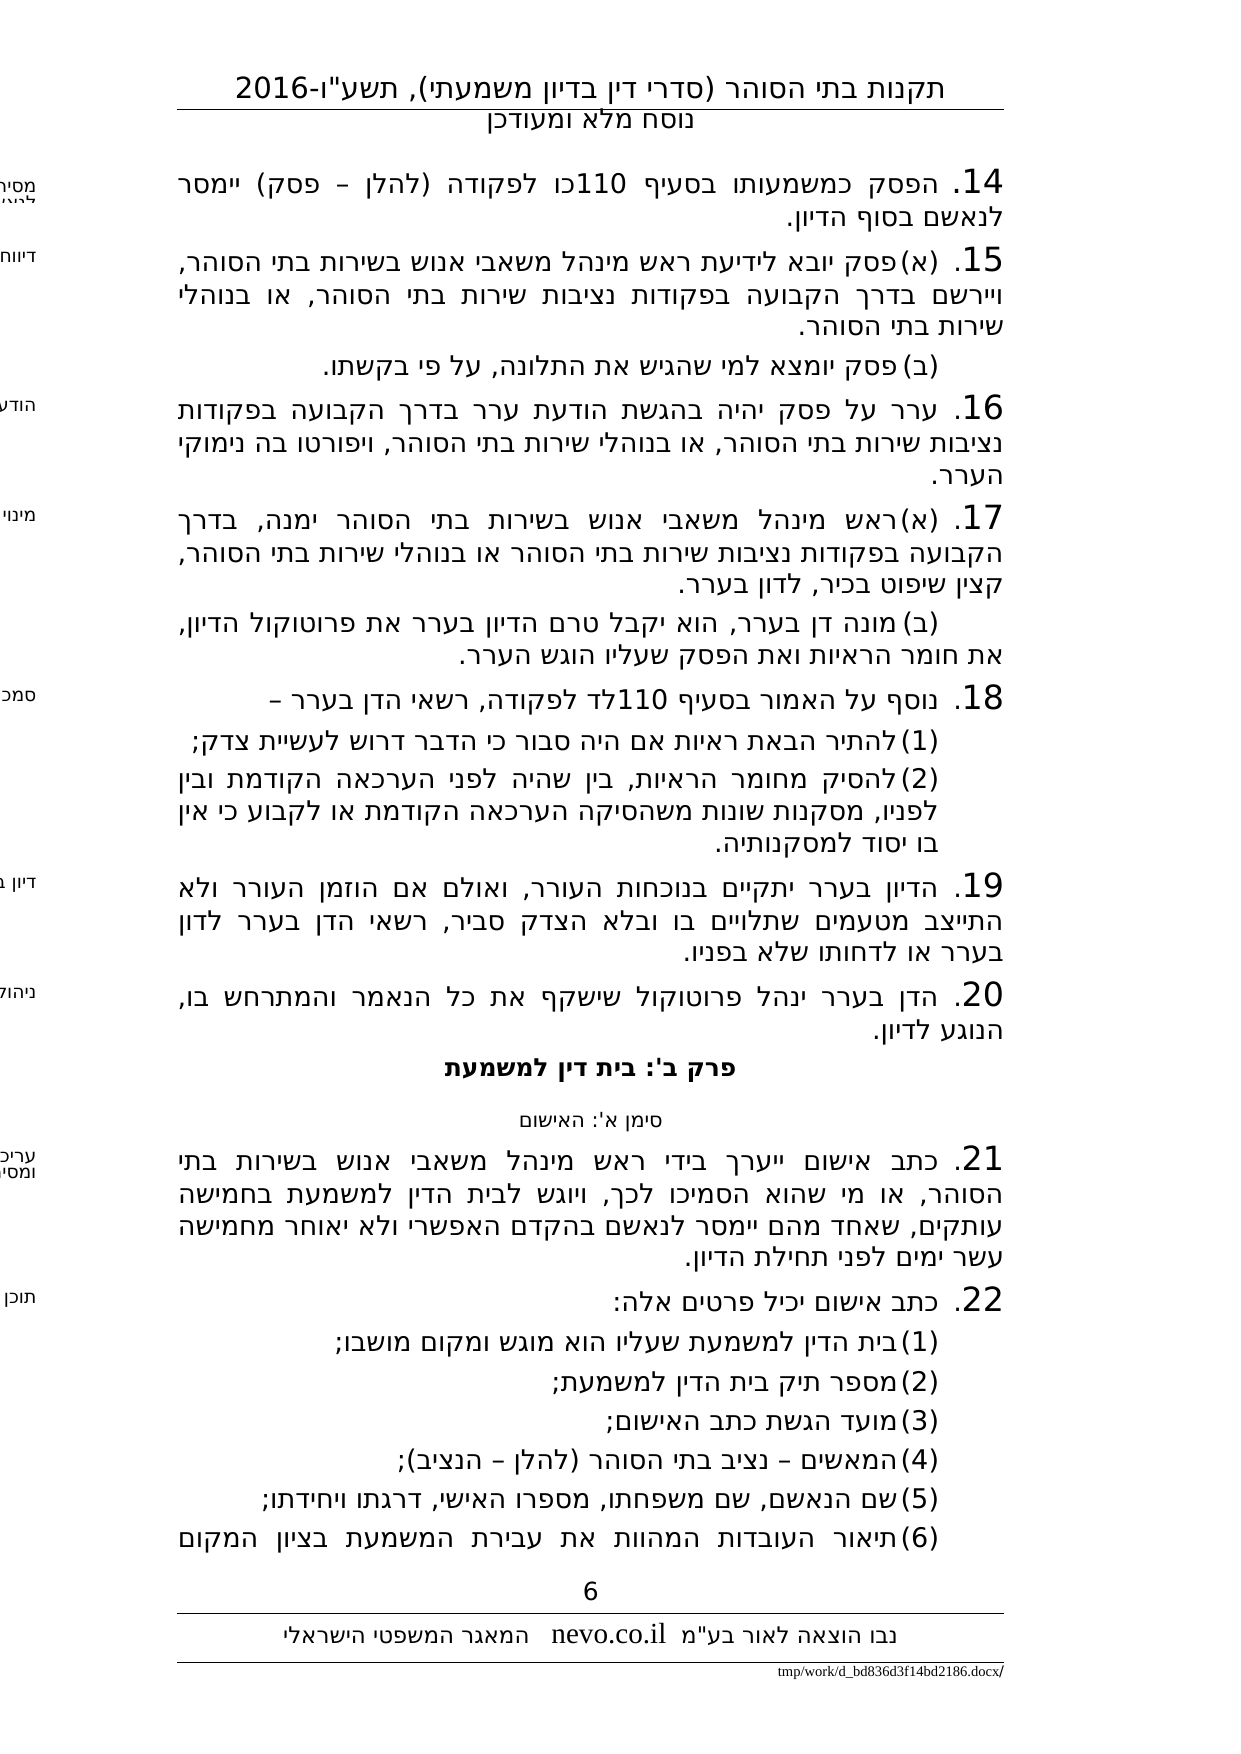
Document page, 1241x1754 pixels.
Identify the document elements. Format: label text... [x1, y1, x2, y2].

text (2) מספר תיק בית הדין למשמעת; [177, 1366, 939, 1397]
text 16. ערר על פסק יהיה בהגשת הודעת ערר בדרך הקבועה בפקודות נציבות שירות בתי הסוהר, או בנוהלי שירות בתי הסוהר, ויפורטו בה נימוקי הערר. [177, 389, 1004, 491]
text 22. כתב אישום יכיל פרטים אלה: [177, 1280, 1004, 1319]
text (1) להתיר הבאת ראיות אם היה סבור כי הדבר דרוש לעשיית צדק; [177, 725, 939, 756]
text (4) המאשים – נציב בתי הסוהר (להלן – הנציב); [177, 1444, 939, 1476]
text (3) מועד הגשת כתב האישום; [177, 1405, 939, 1436]
text 17. (א) ראש מינהל משאבי אנוש בשירות בתי הסוהר ימנה, בדרך הקבועה בפקודות נציבות שירות בתי הסוהר או בנוהלי שירות בתי הסוהר, קצין שיפוט בכיר, לדון בערר. [177, 498, 1004, 600]
text (1) בית הדין למשמעת שעליו הוא מוגש ומקום מושבו; [177, 1327, 939, 1358]
text 14. הפסק כמשמעותו בסעיף 110כו לפקודה (להלן – פסק) יימסר לנאשם בסוף הדיון. [177, 162, 1004, 233]
text (5) שם הנאשם, שם משפחתו, מספרו האישי, דרגתו ויחידתו; [177, 1483, 939, 1514]
text 20. הדן בערר ינהל פרוטוקול שישקף את כל הנאמר והמתרחש בו, הנוגע לדיון. [177, 976, 1004, 1046]
text 19. הדיון בערר יתקיים בנוכחות העורר, ואולם אם הוזמן העורר ולא התייצב מטעמים שתלויים בו ובלא הצדק סביר, רשאי הדן בערר לדון בערר או לדחותו שלא בפניו. [177, 866, 1004, 968]
text (ב) מונה דן בערר, הוא יקבל טרם הדיון בערר את פרוטוקול הדיון, את חומר הראיות ואת הפסק שעליו הוגש הערר. [177, 608, 1004, 671]
text 21. כתב אישום ייערך בידי ראש מינהל משאבי אנוש בשירות בתי הסוהר, או מי שהוא הסמיכו לכך, ויוגש לבית הדין למשמעת בחמישה עותקים, שאחד מהם יימסר לנאשם בהקדם האפשרי ולא יאוחר מחמישה עשר ימים לפני תחילת הדיון. [177, 1139, 1004, 1273]
text 15. (א) פסק יובא לידיעת ראש מינהל משאבי אנוש בשירות בתי הסוהר, ויירשם בדרך הקבועה בפקודות נציבות שירות בתי הסוהר, או בנוהלי שירות בתי הסוהר. [177, 240, 1004, 342]
text 18. נוסף על האמור בסעיף 110לד לפקודה, רשאי הדן בערר – [177, 678, 1004, 717]
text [177, 1522, 939, 1554]
text (2) להסיק מחומר הראיות, בין שהיה לפני הערכאה הקודמת ובין לפניו, מסקנות שונות משהסיקה הערכאה הקודמת או לקבוע כי אין בו יסוד למסקנותיה. [177, 764, 939, 858]
text פרק ב': בית דין למשמעת [177, 1053, 1004, 1083]
text סימן א': האישום [177, 1108, 1004, 1132]
text (ב) פסק יומצא למי שהגיש את התלונה, על פי בקשתו. [177, 350, 1004, 381]
